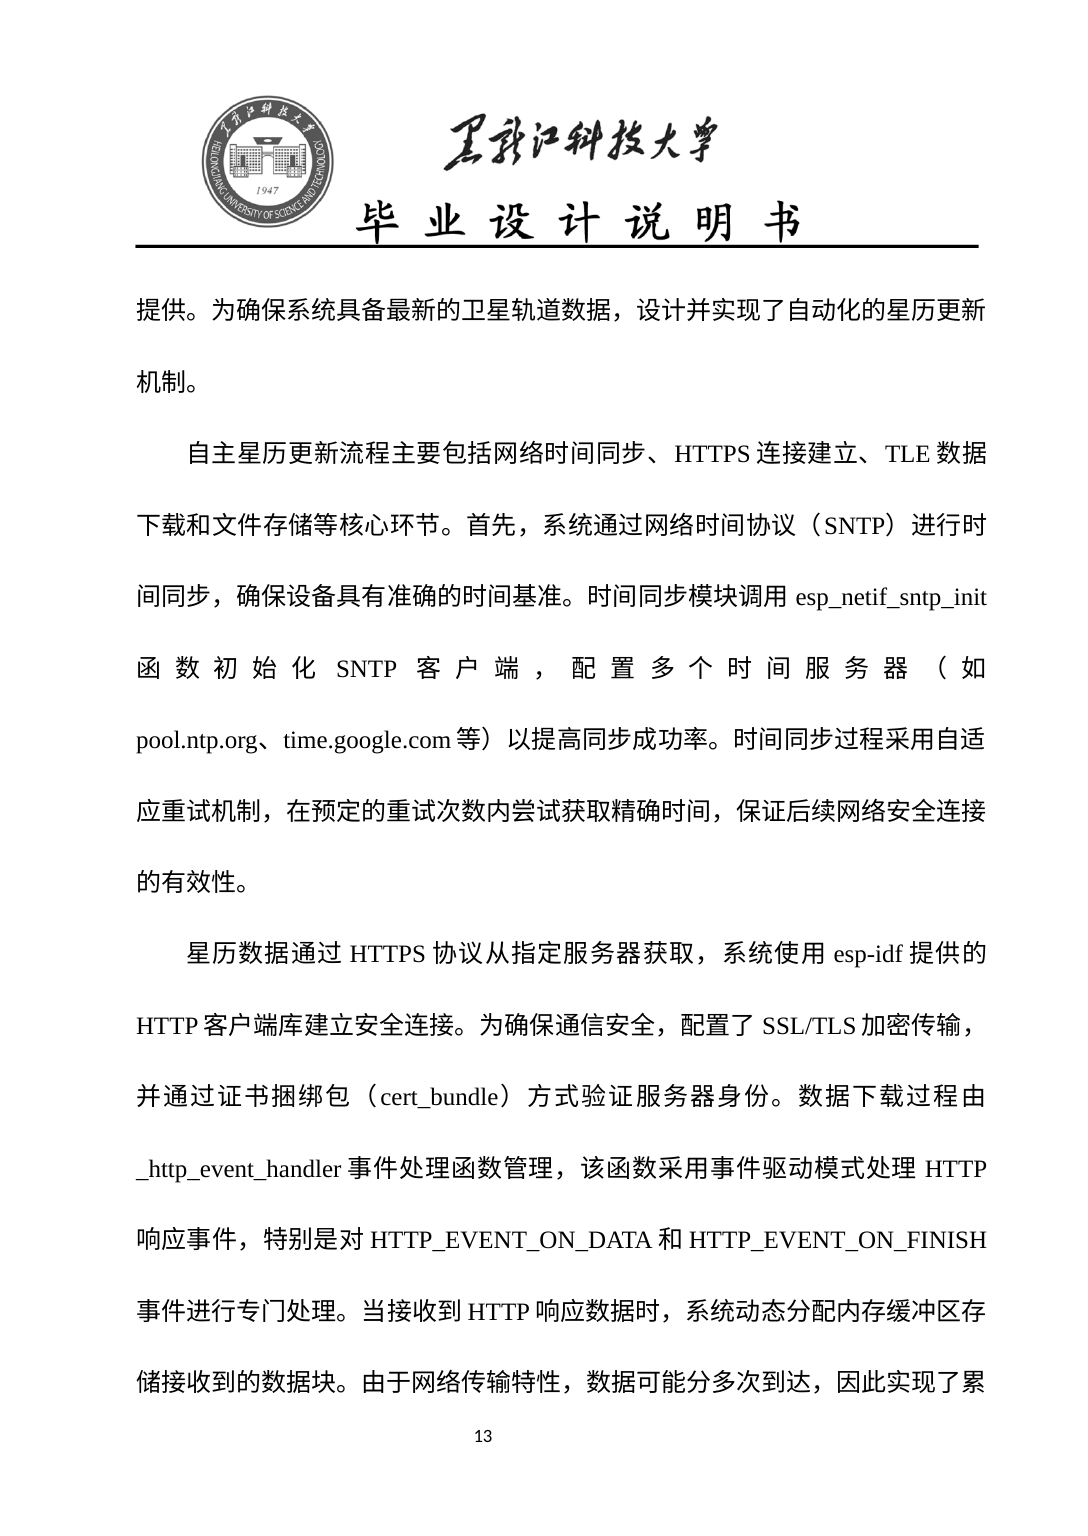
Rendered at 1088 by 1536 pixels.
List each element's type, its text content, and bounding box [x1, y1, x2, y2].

text 本节介绍自主星历更新任务的实现。卫星导航和定位系统依赖准确的卫星轨道参数，这些参数通常以双行元素集（Two-Line Element Set，TLE）的形式提供。为确保系统具备最新的卫星轨道数据，设计并实现了自动化的星历更新机制。 [136, 273, 987, 416]
text 自主星历更新流程主要包括网络时间同步、HTTPS连接建立、TLE数据下载和文件存储等核心环节。首先，系统通过网络时间协议（SNTP）进行时间同步，确保设备具有准确的时间基准。时间同步模块调用esp_netif_sntp_init函数初始化SNTP客户端，配置多个时间服务器（如pool.ntp.org、time.google.com等）以提高同步成功率。时间同步过程采用自适应重试机制，在预定的重试次数内尝试获取精确时间，保证后续网络安全连接的有效性。 [136, 416, 987, 916]
picture [134, 0, 979, 248]
